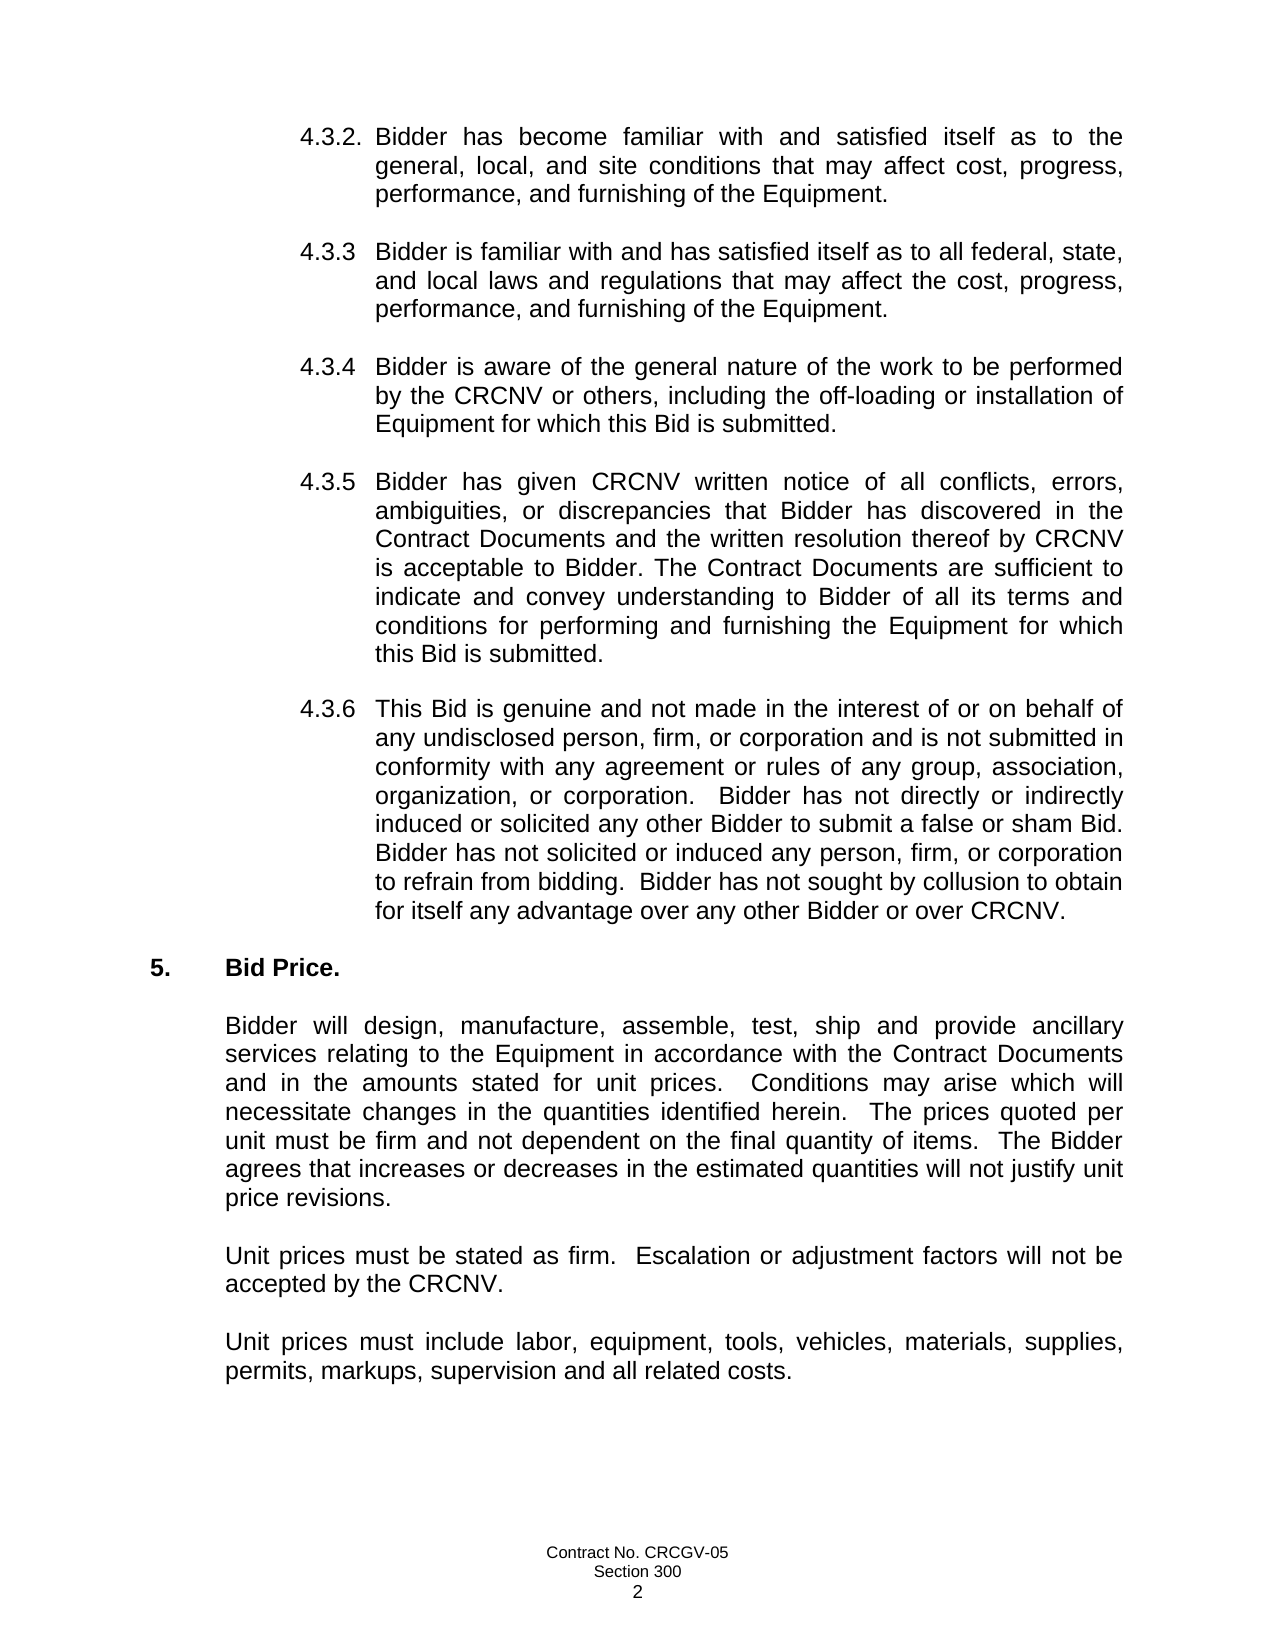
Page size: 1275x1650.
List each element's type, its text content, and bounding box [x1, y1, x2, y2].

text 4.3.3 Bidder is familiar with and has satisfied itself as to all federal, state, and local laws and regulations that may affect the cost, progress, performance, and furnishing of the Equipment. [300, 237, 1125, 323]
text 4.3.4 Bidder is aware of the general nature of the work to be performed by the CRCNV or others, including the off-loading or installation of Equipment for which this Bid is submitted. [300, 352, 1125, 438]
text 4.3.5 Bidder has given CRCNV written notice of all conflicts, errors, ambiguities, or discrepancies that Bidder has discovered in the Contract Documents and the written resolution thereof by CRCNV is acceptable to Bidder. The Contract Documents are sufficient to indicate and convey understanding to Bidder of all its terms and conditions for performing and furnishing the Equipment for which this Bid is submitted. [300, 467, 1125, 668]
list Bid Price. [150, 953, 1125, 982]
text 4.3.6 This Bid is genuine and not made in the interest of or on behalf of any undisclosed person, firm, or corporation and is not submitted in conformity with any agreement or rules of any group, association, organization, or corporation. Bidder has not directly or indirectly induced or solicited any other Bidder to submit a false or sham Bid. Bidder has not solicited or induced any person, firm, or corporation to refrain from bidding. Bidder has not sought by collusion to obtain for itself any advantage over any other Bidder or over CRCNV. [300, 694, 1125, 924]
text Unit prices must be stated as firm. Escalation or adjustment factors will not be accepted by the CRCNV. [225, 1241, 1125, 1298]
text Unit prices must include labor, equipment, tools, vehicles, materials, supplies, permits, markups, supervision and all related costs. [225, 1327, 1125, 1384]
text 4.3.2. Bidder has become familiar with and satisfied itself as to the general, local, and site conditions that may affect cost, progress, performance, and furnishing of the Equipment. [300, 122, 1125, 208]
text Bidder will design, manufacture, assemble, test, ship and provide ancillary services relating to the Equipment in accordance with the Contract Documents and in the amounts stated for unit prices. Conditions may arise which will necessitate changes in the quantities identified herein. The prices quoted per unit must be firm and not dependent on the final quantity of items. The Bidder agrees that increases or decreases in the estimated quantities will not justify unit price revisions. [225, 1011, 1125, 1212]
